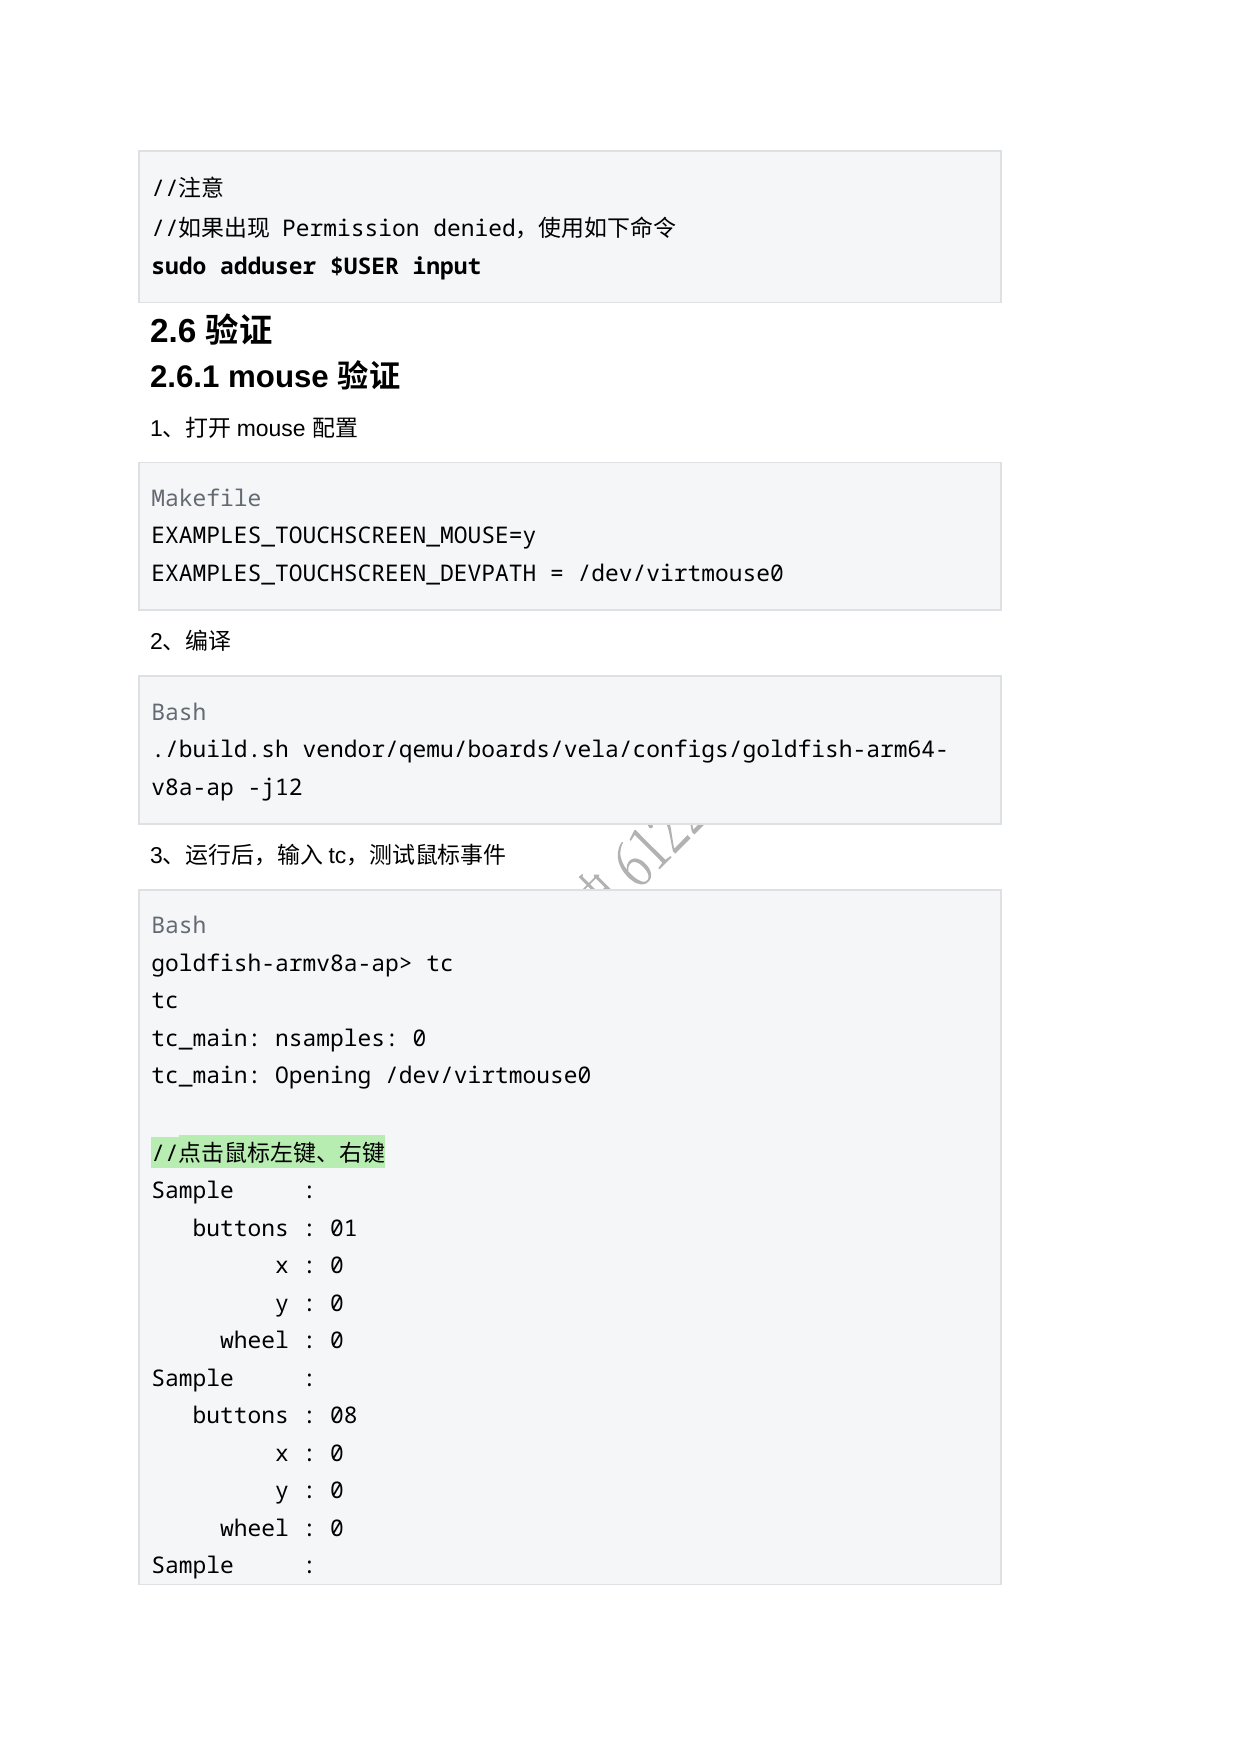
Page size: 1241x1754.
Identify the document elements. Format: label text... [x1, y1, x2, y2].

text 1、打开 mouse 配置 [150, 409, 1090, 443]
table_header Makefile EXAMPLES_TOUCHSCREEN_MOUSE=y EXAMPLES_TOUCHSCREEN_DEVPATH = /dev/virtmouse0 [140, 463, 1000, 609]
text 3、运行后，输入 tc，测试鼠标事件 [150, 837, 1090, 870]
text 2、编译 [150, 623, 1090, 656]
table_header Bash ./build.sh vendor/qemu/boards/vela/configs/goldfish-arm64-v8a-ap -j12 [140, 677, 1000, 823]
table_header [140, 891, 1000, 1584]
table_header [140, 152, 1000, 302]
